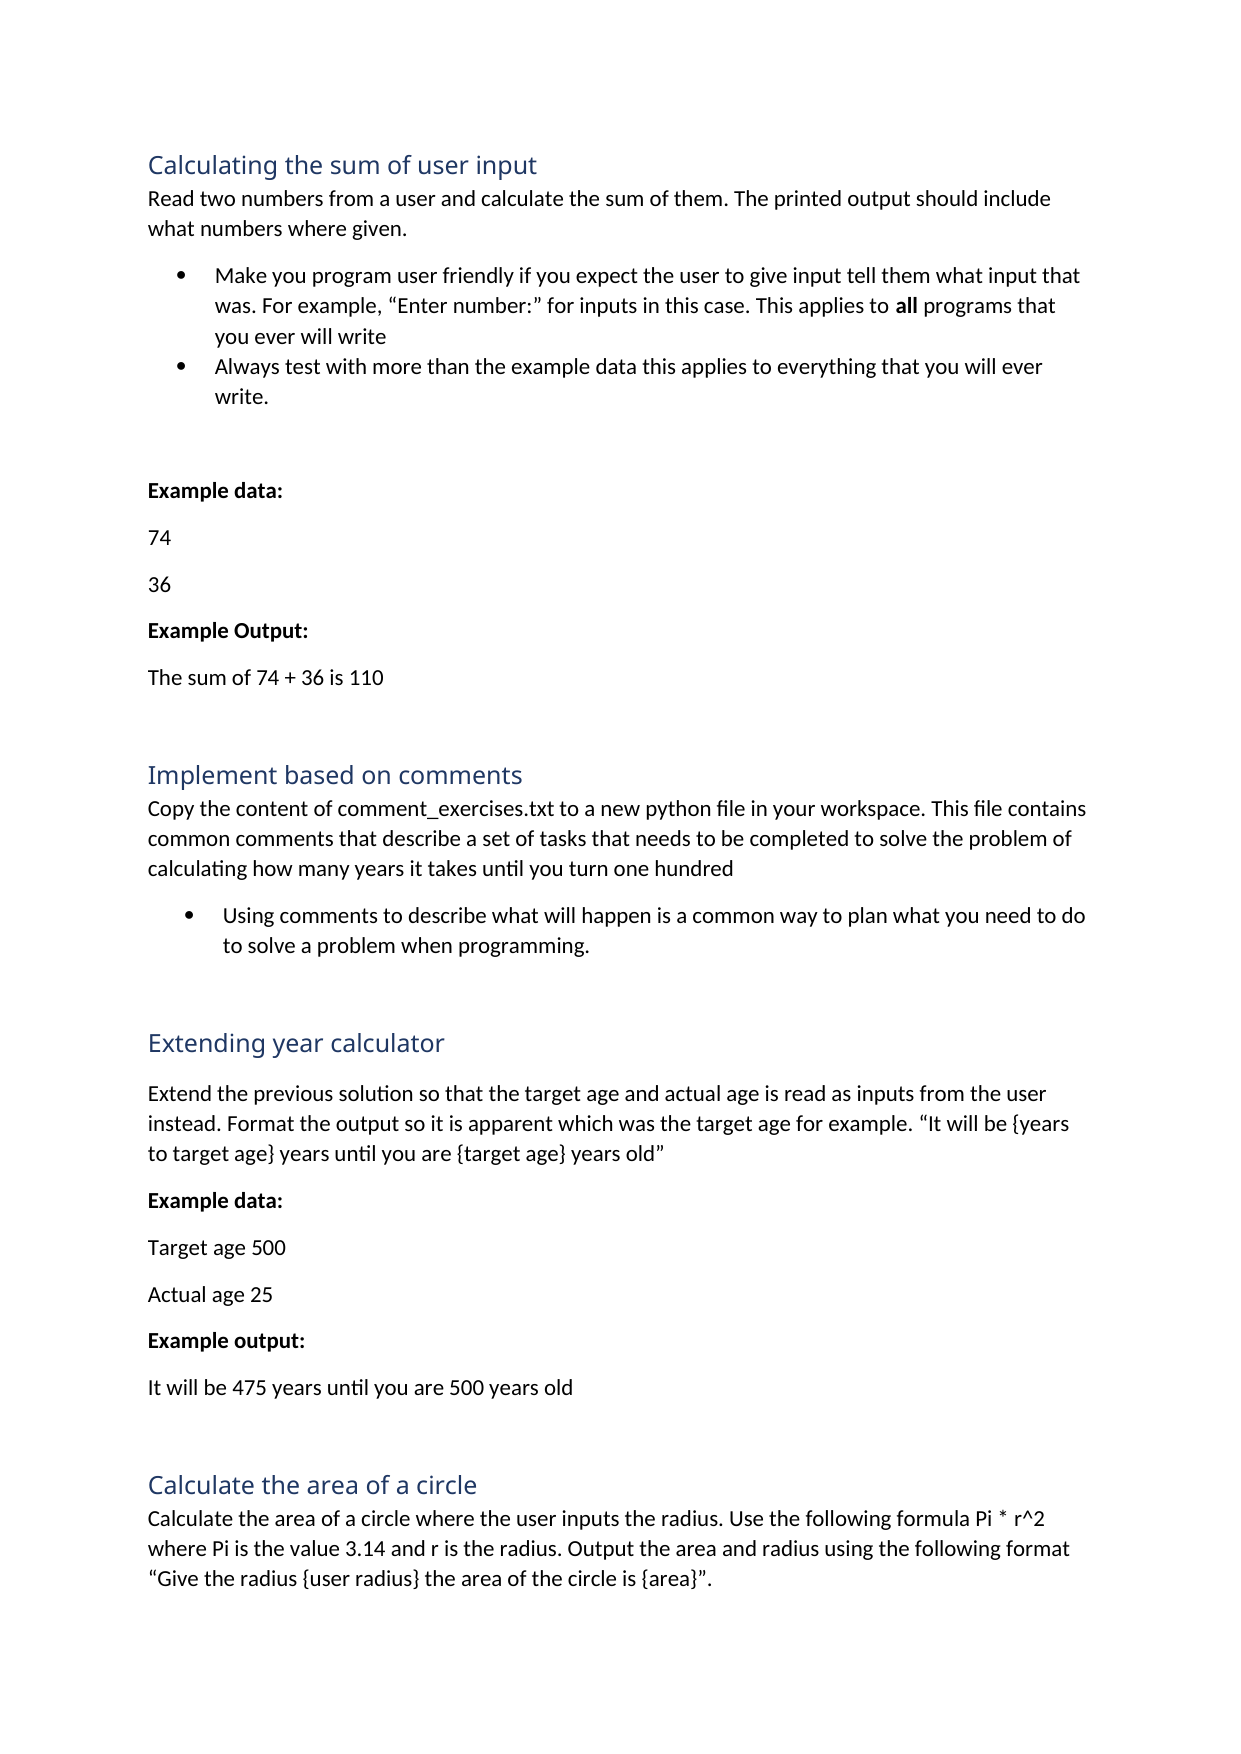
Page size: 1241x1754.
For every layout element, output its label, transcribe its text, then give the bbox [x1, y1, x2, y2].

text Example output: [148, 1327, 1093, 1355]
text Example data: [148, 476, 1093, 504]
list Always test with more than the example data this applies to everything that you will ever write. [177, 352, 1093, 410]
subtitle Calculating the sum of user input [148, 148, 1093, 182]
text Extending year calculator [148, 1025, 1093, 1059]
subtitle Calculate the area of a circle [148, 1467, 1093, 1501]
text It will be 475 years until you are 500 years old [148, 1373, 1093, 1402]
text Calculate the area of a circle where the user inputs the radius. Use the following formula Pi * r^2 where Pi is the value 3.14 and r is the radius. Output the area and radius using the following format “Give the radius {user radius} the area of the circle is {area}”. [148, 1504, 1093, 1592]
text Extend the previous solution so that the target age and actual age is read as inputs from the user instead. Format the output so it is apparent which was the target age for example. “It will be {years to target age} years until you are {target age} years old” [148, 1079, 1093, 1167]
list Using comments to describe what will happen is a common way to plan what you need to do to solve a problem when programming. [185, 901, 1093, 959]
text Actual age 25 [148, 1280, 1093, 1308]
text Copy the content of comment_exercises.txt to a new python file in your workspace. This file contains common comments that describe a set of tasks that needs to be completed to solve the problem of calculating how many years it takes until you turn one hundred [148, 794, 1093, 882]
text Example Output: [148, 617, 1093, 645]
text The sum of 74 + 36 is 110 [148, 663, 1093, 692]
text 74 [148, 523, 1093, 551]
text 36 [148, 570, 1093, 598]
text Read two numbers from a user and calculate the sum of them. The printed output should include what numbers where given. [148, 184, 1093, 243]
list Make you program user friendly if you expect the user to give input tell them what input that was. For example, “Enter number:” for inputs in this case. This applies to all programs that you ever will write [177, 261, 1093, 350]
subtitle Implement based on comments [148, 757, 1093, 791]
text Target age 500 [148, 1233, 1093, 1261]
text Example data: [148, 1186, 1093, 1214]
